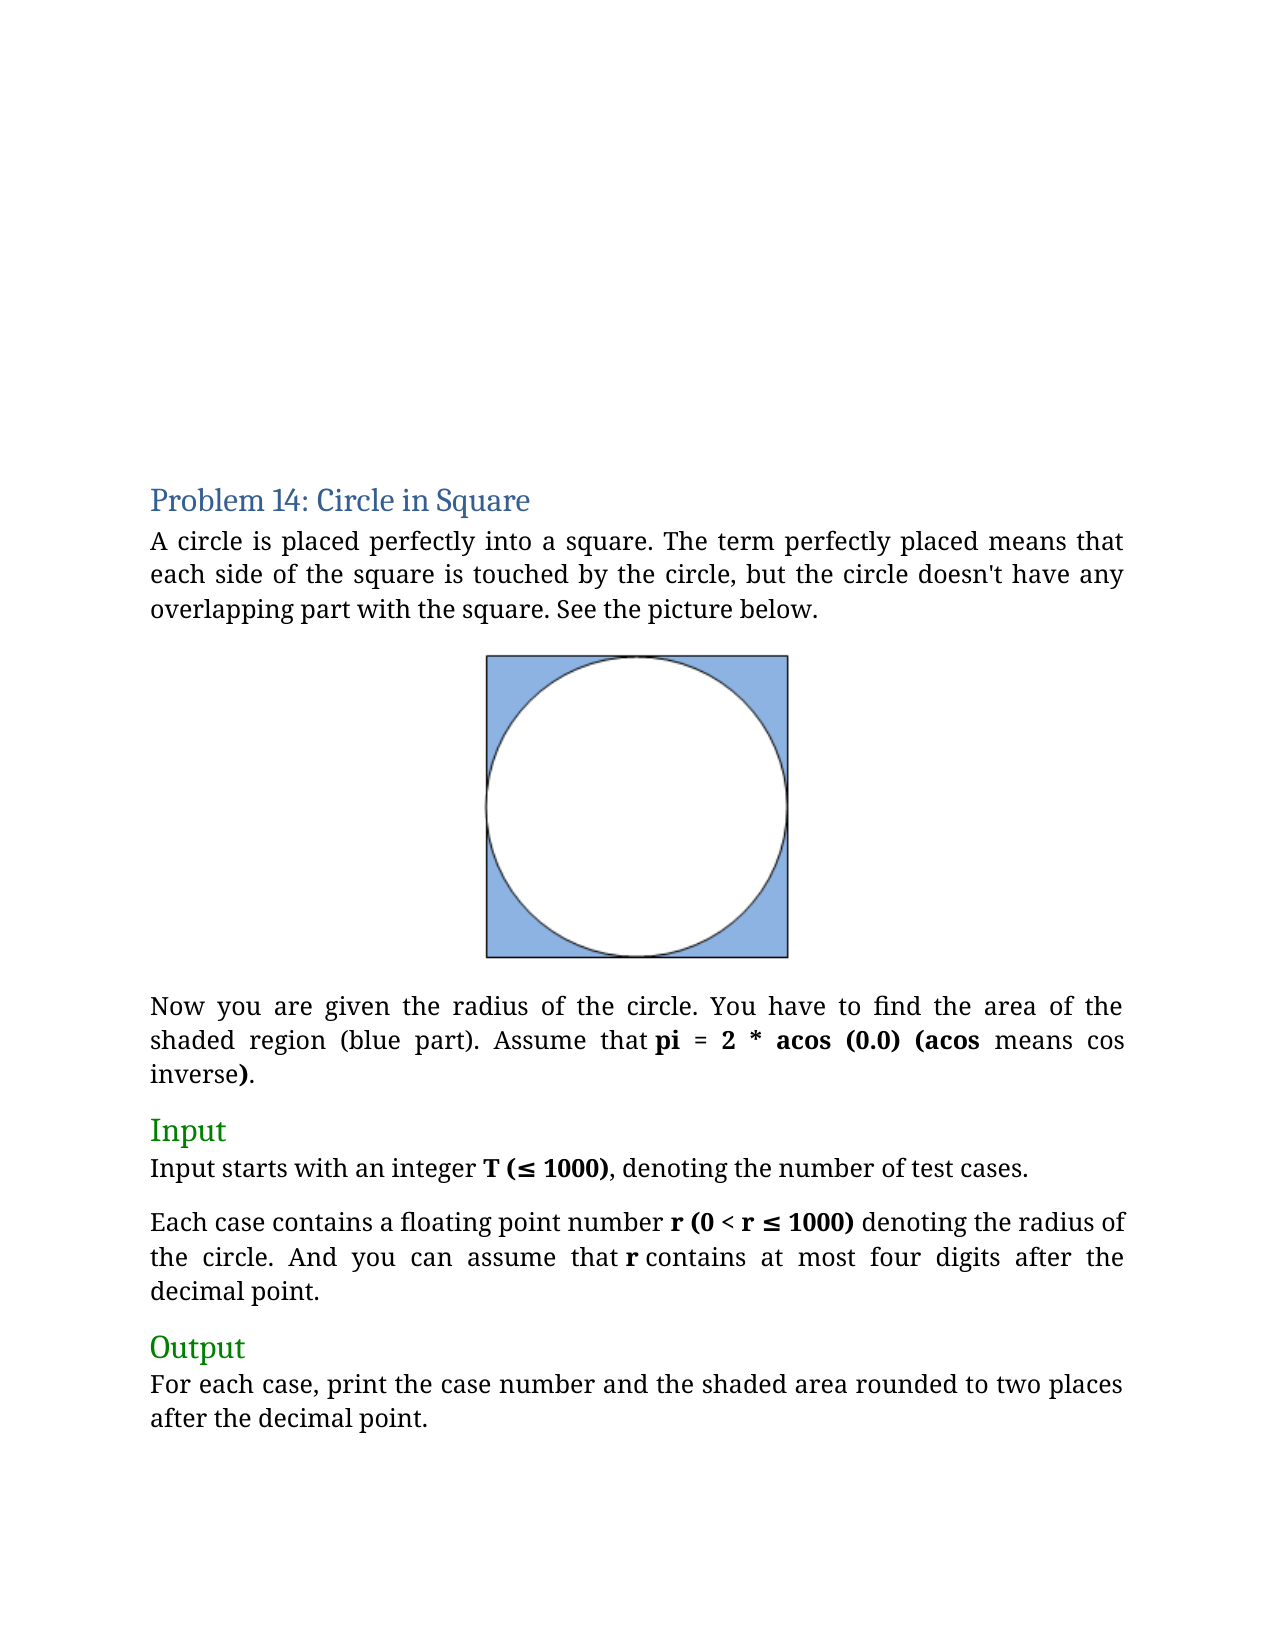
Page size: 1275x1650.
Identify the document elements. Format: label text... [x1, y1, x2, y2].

picture [472, 646, 803, 968]
text Now you are given the radius of the circle. You have to find the area of the shaded region (blue part). Assume that pi = 2 * acos (0.0) (acos means cos inverse). [150, 989, 1125, 1091]
text Input starts with an integer T (≤ 1000), denoting the number of test cases. [150, 1150, 1125, 1184]
subtitle Problem 14: Circle in Square [150, 482, 1125, 520]
text A circle is placed perfectly into a square. The term perfectly placed means that each side of the square is touched by the circle, but the circle doesn't have any overlapping part with the square. See the picture below. [150, 523, 1125, 625]
text For each case, print the case number and the shaded area rounded to two places after the decimal point. [150, 1366, 1125, 1434]
subtitle Output [150, 1328, 1125, 1366]
text Each case contains a floating point number r (0 < r ≤ 1000) denoting the radius of the circle. And you can assume that r contains at most four digits after the decimal point. [150, 1205, 1125, 1307]
subtitle Input [150, 1112, 1125, 1150]
